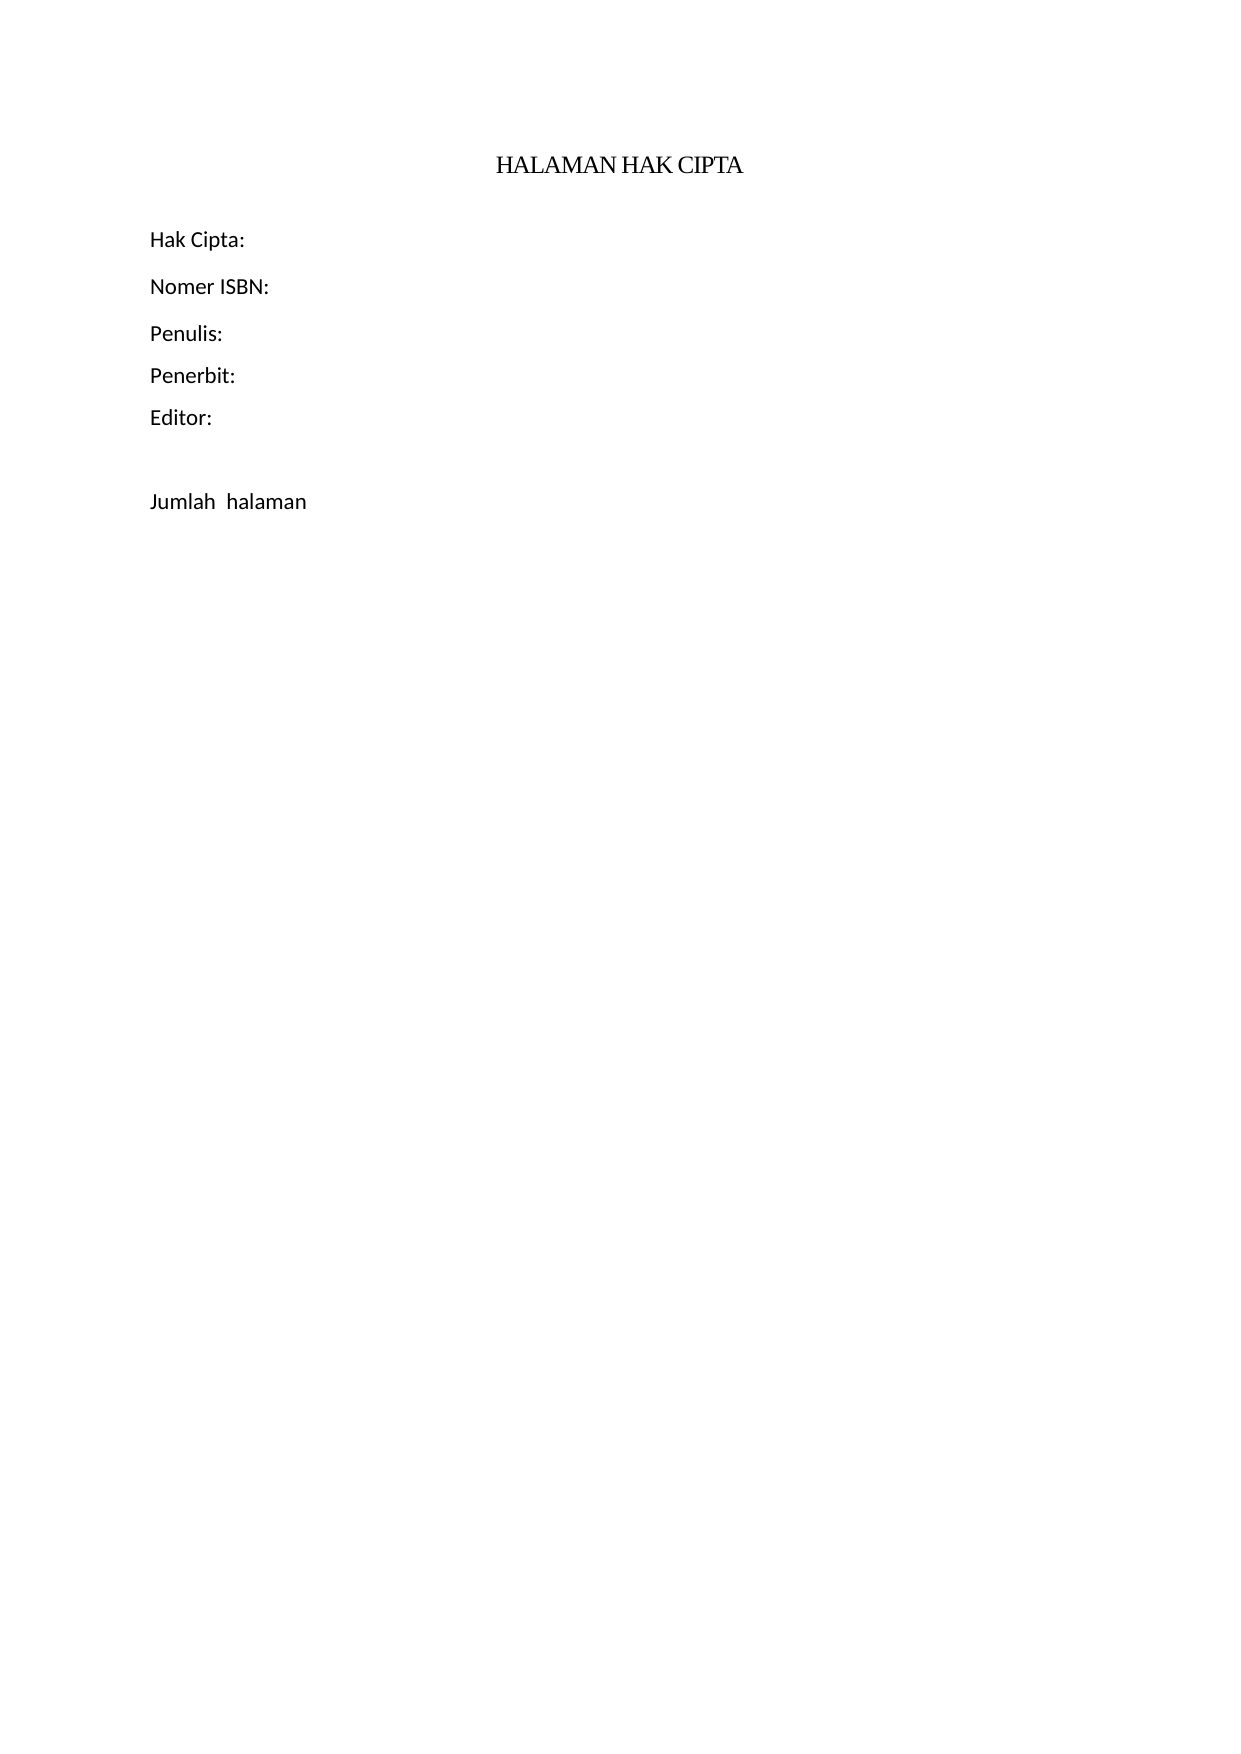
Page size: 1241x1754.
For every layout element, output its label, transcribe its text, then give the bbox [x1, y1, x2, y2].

text Hak Cipta: [150, 226, 1090, 254]
text Jumlah halaman [150, 487, 1090, 515]
text Penulis: [150, 319, 1090, 347]
text Penerbit: [150, 361, 1090, 389]
text Nomer ISBN: [150, 272, 1090, 301]
title HALAMAN HAK CIPTA [150, 150, 1090, 179]
text Editor: [150, 403, 1090, 431]
